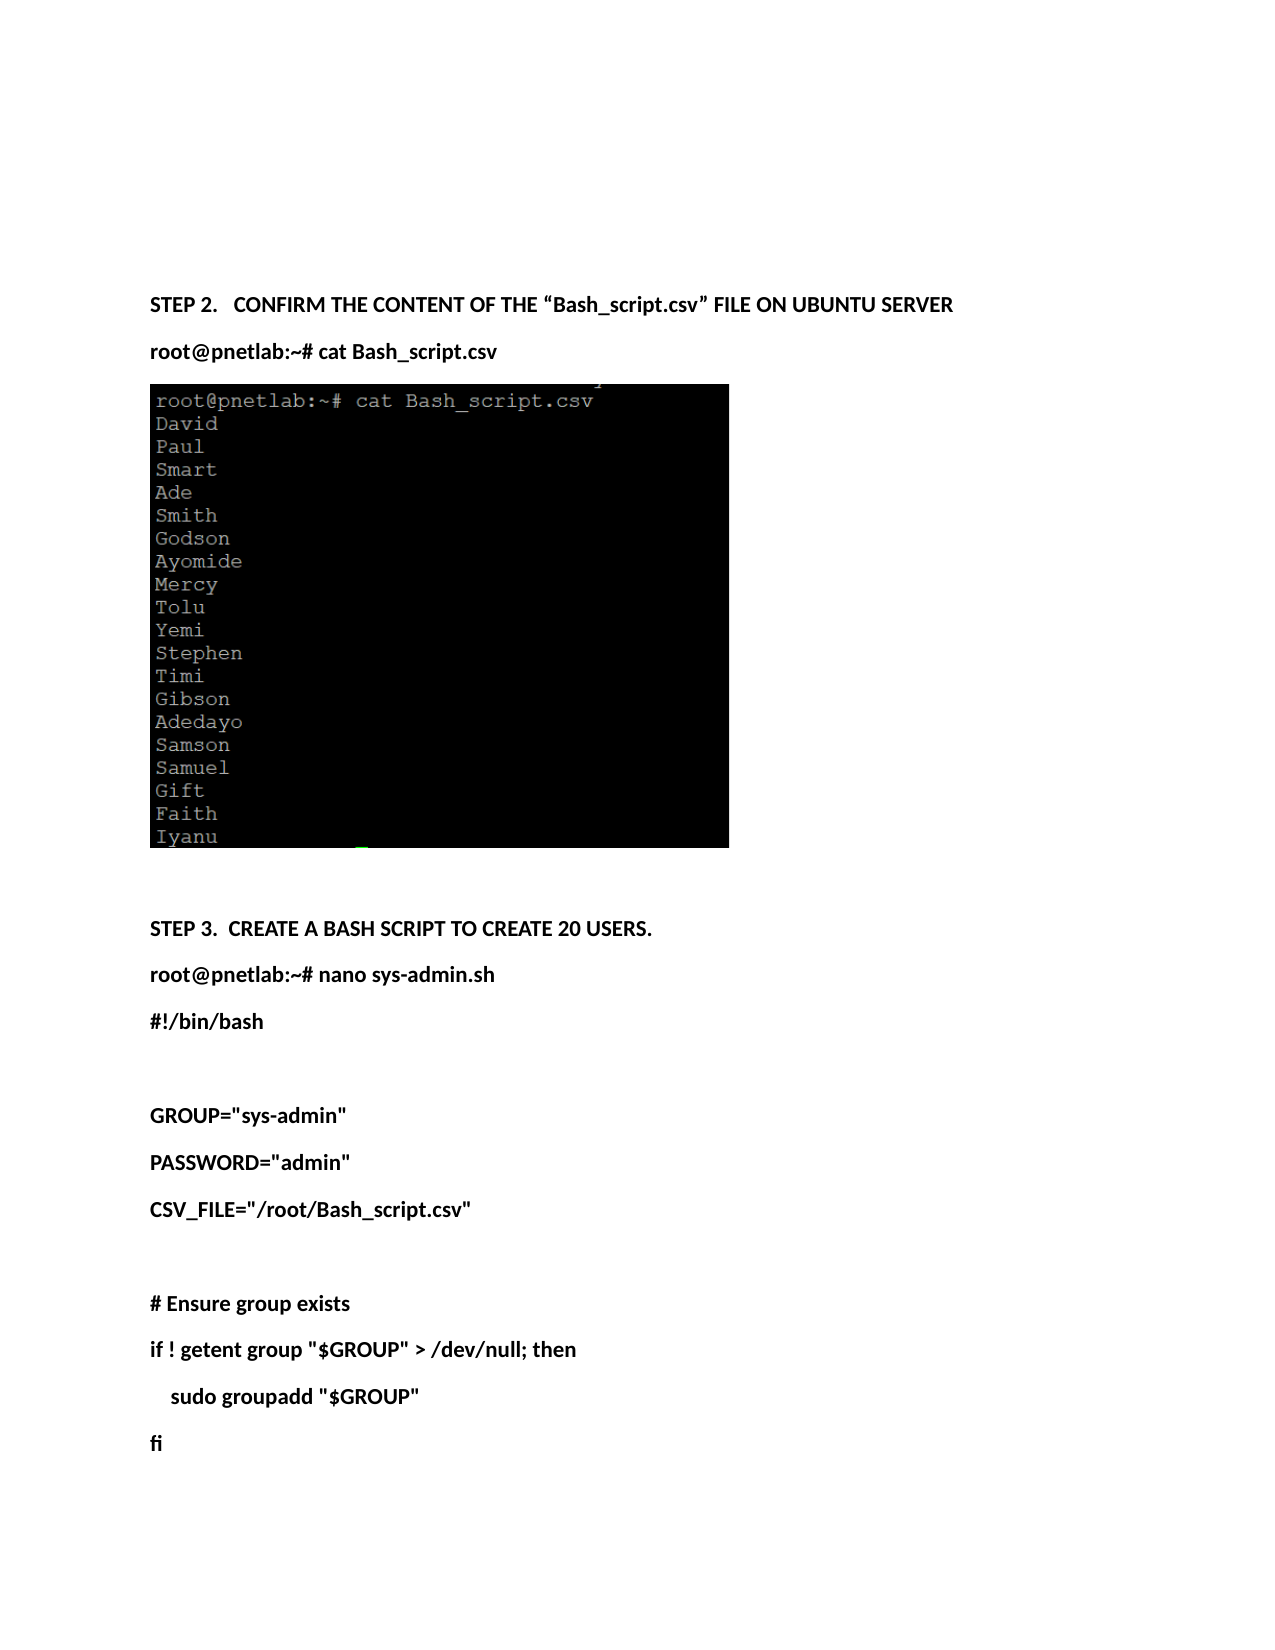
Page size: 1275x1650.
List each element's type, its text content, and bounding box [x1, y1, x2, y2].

text # Ensure group exists [150, 1289, 1125, 1317]
text sudo groupadd "$GROUP" [150, 1382, 1125, 1410]
text STEP 2. CONFIRM THE CONTENT OF THE “Bash_script.csv” FILE ON UBUNTU SERVER [150, 291, 1125, 319]
text root@pnetlab:~# cat Bash_script.csv [150, 337, 1125, 366]
text GROUP="sys-admin" [150, 1101, 1125, 1129]
picture [150, 384, 730, 848]
text STEP 3. CREATE A BASH SCRIPT TO CREATE 20 USERS. [150, 914, 1125, 942]
text if ! getent group "$GROUP" > /dev/null; then [150, 1336, 1125, 1363]
text #!/bin/bash [150, 1007, 1125, 1035]
text root@pnetlab:~# nano sys-admin.sh [150, 961, 1125, 988]
text fi [150, 1429, 1125, 1457]
text PASSWORD="admin" [150, 1148, 1125, 1176]
text CSV_FILE="/root/Bash_script.csv" [150, 1195, 1125, 1223]
